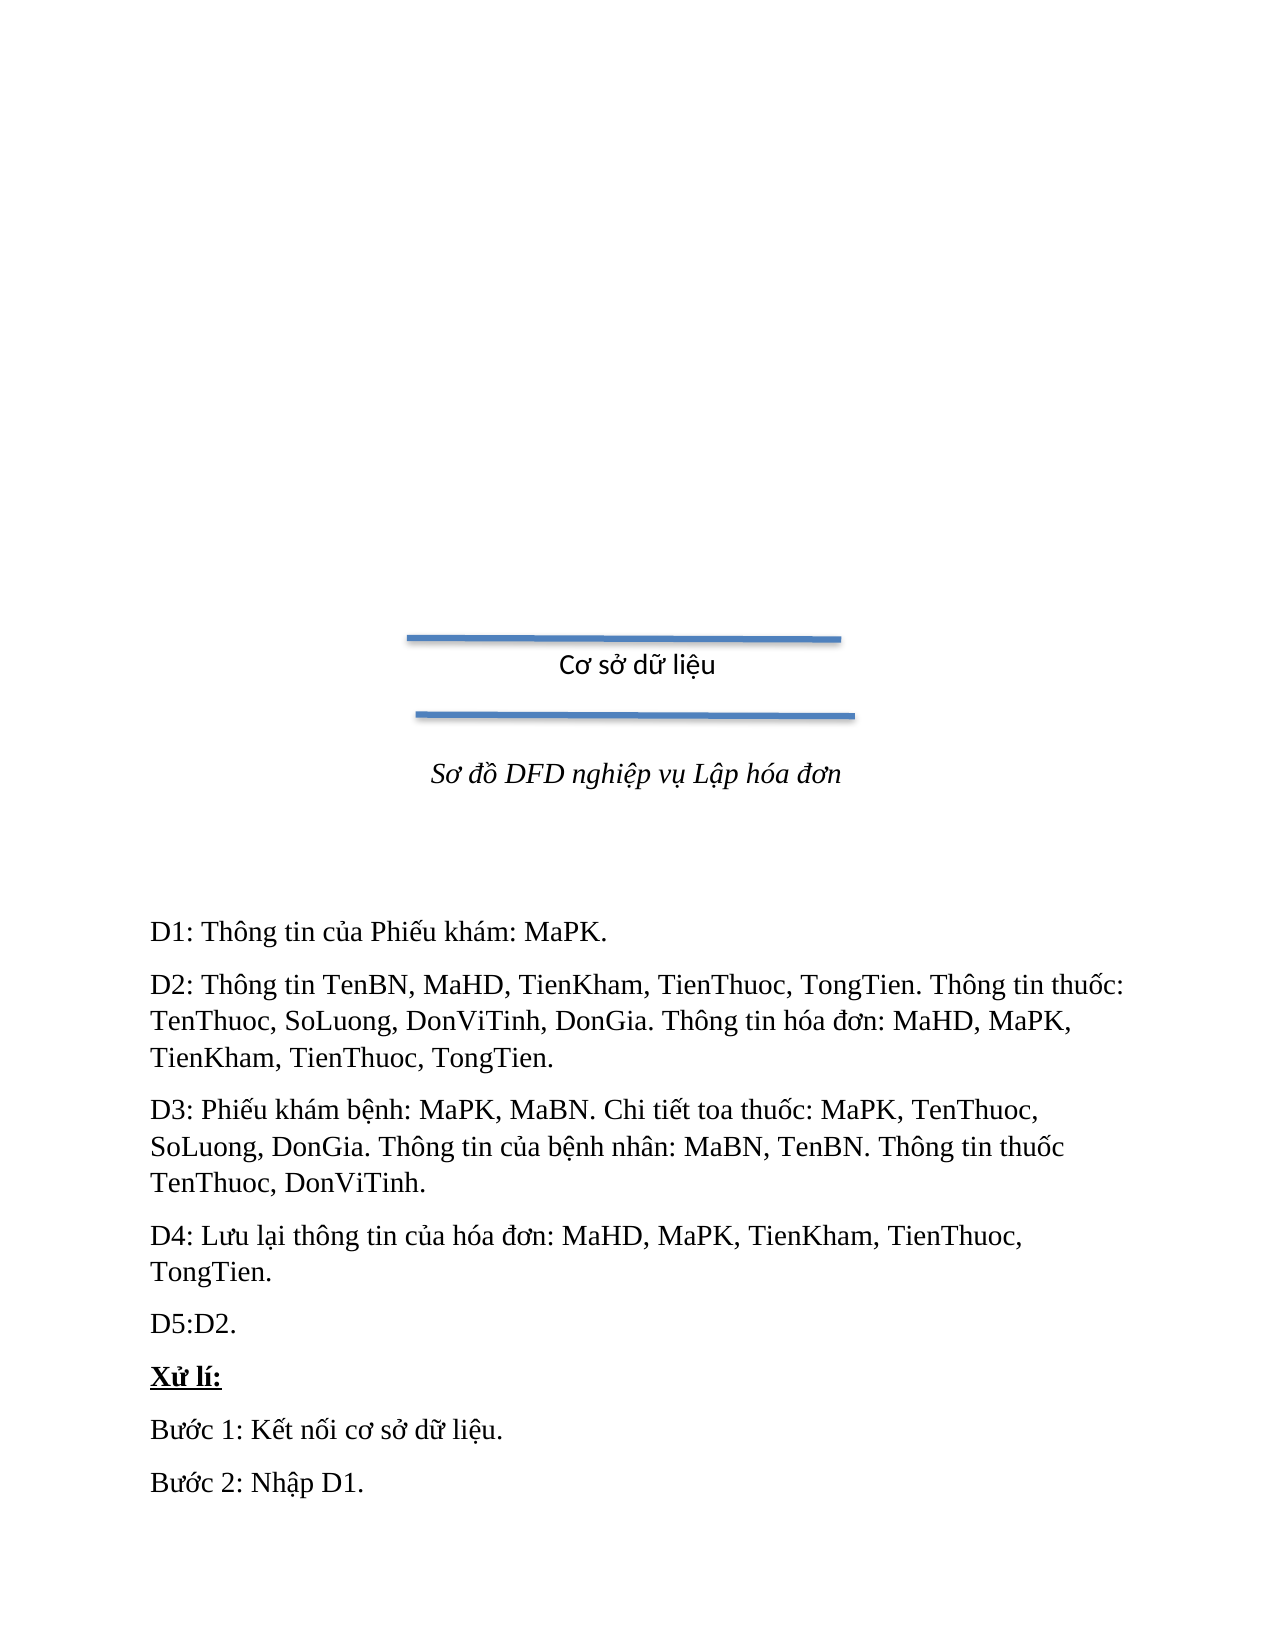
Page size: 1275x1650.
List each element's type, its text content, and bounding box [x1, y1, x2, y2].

text D3: Phiếu khám bệnh: MaPK, MaBN. Chi tiết toa thuốc: MaPK, TenThuoc, SoLuong, DonGia. Thông tin của bệnh nhân: MaBN, TenBN. Thông tin thuốc TenThuoc, DonViTinh. [150, 1092, 1125, 1198]
text Bước 2: Nhập D1. [150, 1465, 1125, 1498]
text Bước 1: Kết nối cơ sở dữ liệu. [150, 1412, 1125, 1446]
text Sơ đồ DFD nghiệp vụ Lập hóa đơn [150, 756, 1125, 790]
text D5:D2. [150, 1307, 1125, 1340]
text D2: Thông tin TenBN, MaHD, TienKham, TienThuoc, TongTien. Thông tin thuốc: TenThuoc, SoLuong, DonViTinh, DonGia. Thông tin hóa đơn: MaHD, MaPK, TienKham, TienThuoc, TongTien. [150, 967, 1125, 1073]
text D1: Thông tin của Phiếu khám: MaPK. [150, 914, 1125, 948]
text Cơ sở dữ liệu [150, 646, 1125, 682]
text Xử lí: [150, 1359, 1125, 1393]
text D4: Lưu lại thông tin của hóa đơn: MaHD, MaPK, TienKham, TienThuoc, TongTien. [150, 1218, 1125, 1287]
